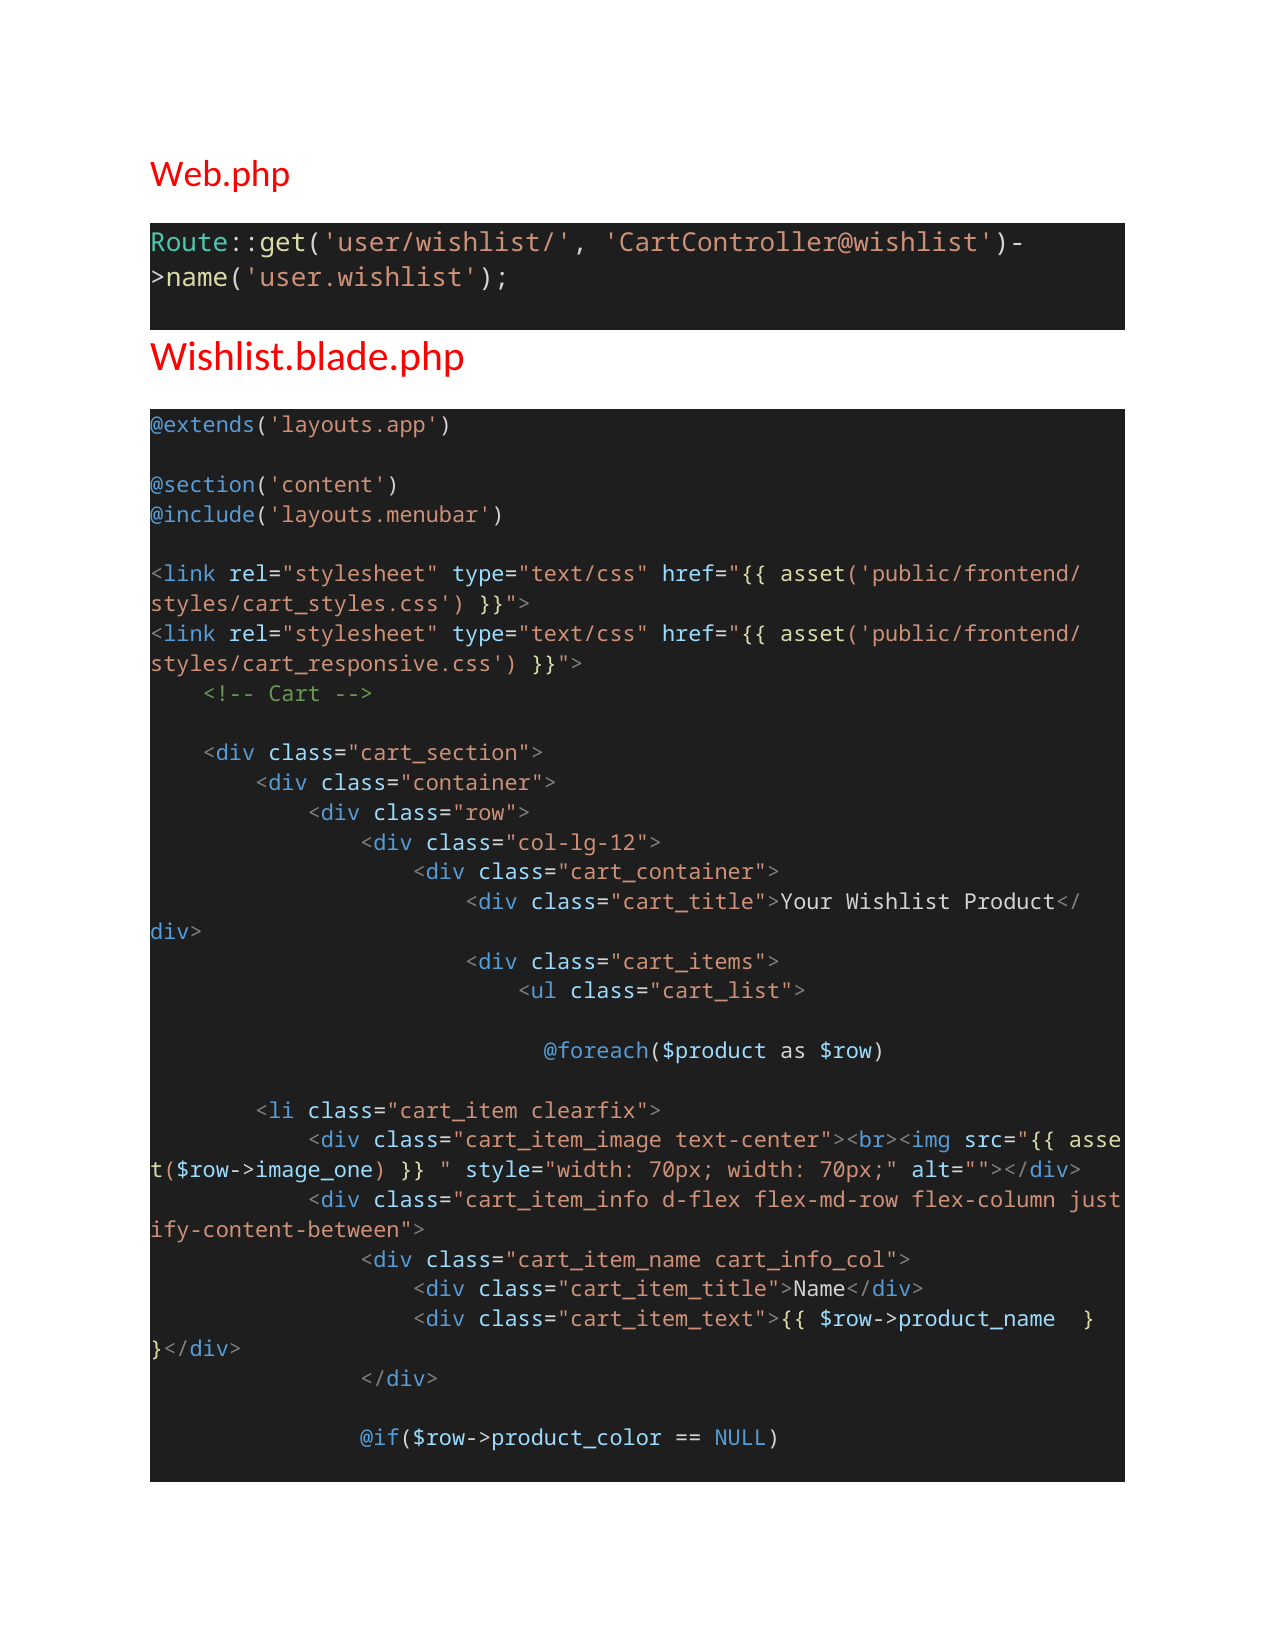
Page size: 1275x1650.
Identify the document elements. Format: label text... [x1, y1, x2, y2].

text @foreach($product as $row) [150, 1035, 1125, 1065]
text <div class="cart_item_text">{{ $row->product_name }}</div> [150, 1303, 1125, 1363]
text <div class="col-lg-12"> [150, 826, 1125, 856]
text <div class="cart_item_title">Name</div> [150, 1273, 1125, 1303]
text <link rel="stylesheet" type="text/css" href="{{ asset('public/frontend/styles/cart_styles.css') }}"> [150, 558, 1125, 618]
text <div class="cart_items"> [150, 946, 1125, 975]
text <div class="container"> [150, 767, 1125, 797]
text @if($row->product_color == NULL) [150, 1422, 1125, 1452]
text <div class="cart_item_image text-center"><br><img src="{{ asset($row->image_one) }} " style="width: 70px; width: 70px;" alt=""></div> [150, 1124, 1125, 1184]
text <li class="cart_item clearfix"> [150, 1094, 1125, 1124]
text <link rel="stylesheet" type="text/css" href="{{ asset('public/frontend/styles/cart_responsive.css') }}"> [150, 618, 1125, 677]
text Route::get('user/wishlist/', 'CartController@wishlist')->name('user.wishlist'); [150, 223, 1125, 294]
text </div> [150, 1363, 1125, 1392]
text <ul class="cart_list"> [150, 975, 1125, 1005]
text <!-- Cart --> [150, 677, 1125, 707]
text <div class="cart_container"> [150, 856, 1125, 886]
text <div class="cart_title">Your Wishlist Product</div> [150, 886, 1125, 946]
text <div class="cart_section"> [150, 737, 1125, 767]
text @include('layouts.menubar') [150, 499, 1125, 528]
text Web.php [150, 150, 1125, 196]
text <div class="cart_item_info d-flex flex-md-row flex-column justify-content-between"> [150, 1184, 1125, 1243]
text @section('content') [150, 469, 1125, 499]
text Wishlist.blade.php [150, 330, 1125, 381]
text <div class="cart_item_name cart_info_col"> [150, 1243, 1125, 1273]
text @extends('layouts.app') [150, 409, 1125, 439]
text <div class="row"> [150, 797, 1125, 826]
